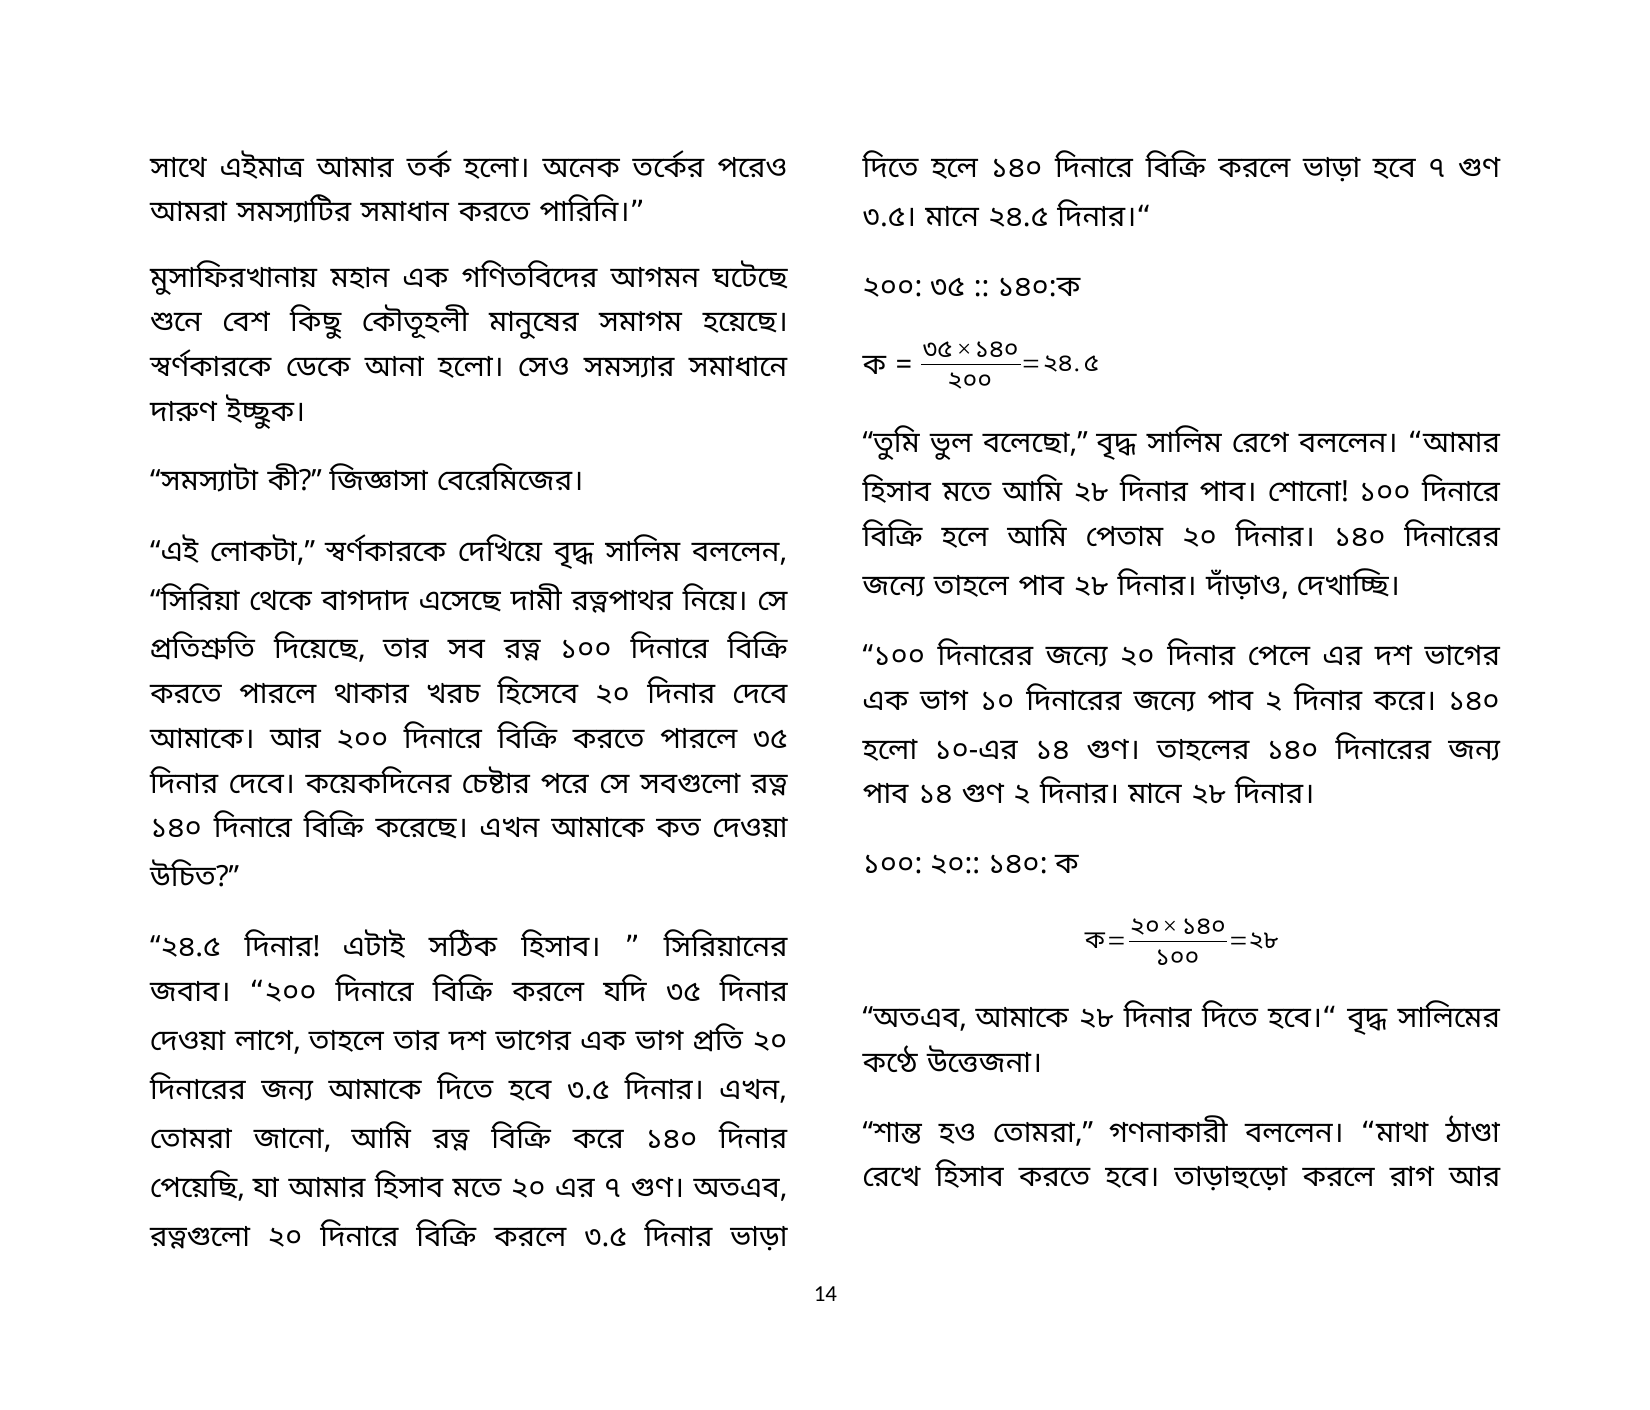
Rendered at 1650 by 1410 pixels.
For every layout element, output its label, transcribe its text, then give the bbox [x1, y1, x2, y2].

text “সমস্যাটা কী?” জিজ্ঞাসা বেরেমিজের। [150, 460, 787, 503]
text ১০০: ২০:: ১৪০: ক [862, 842, 1500, 885]
text ২০০: ৩৫ :: ১৪০:ক [862, 265, 1500, 308]
text ক = [862, 335, 1500, 394]
text “এই লোকটা,” স্বর্ণকারকে দেখিয়ে বৃদ্ধ সালিম বললেন, “সিরিয়া থেকে বাগদাদ এসেছে দামী রত্নপাথর নিয়ে। সে প্রতিশ্রুতি দিয়েছে, তার সব রত্ন ১০০ দিনারে বিক্রি করতে পারলে থাকার খরচ হিসেবে ২০ দিনার দেবে আমাকে। আর ২০০ দিনারে বিক্রি করতে পারলে ৩৫ দিনার দেবে। কয়েকদিনের চেষ্টার পরে সে সবগুলো রত্ন ১৪০ দিনারে বিক্রি করেছে। এখন আমাকে কত দেওয়া উচিত?” [150, 530, 787, 898]
text মুসাফিরখানায় মহান এক গণিতবিদের আগমন ঘটেছে শুনে বেশ কিছু কৌতূহলী মানুষের সমাগম হয়েছে। স্বর্ণকারকে ডেকে আনা হলো। সেও সমস্যার সমাধানে দারুণ ইচ্ছুক। [150, 260, 787, 433]
text “শান্ত হও তোমরা,” গণনাকারী বললেন। “মাথা ঠাণ্ডা রেখে হিসাব করতে হবে। তাড়াহুড়ো করলে রাগ আর ভুল হয়। তোমাদের দুজনের হিসাবই ভুল। আমি দেখাচ্ছি।“ [862, 1111, 1500, 1198]
text “অতএব, আমাকে ২৮ দিনার দিতে হবে।“ বৃদ্ধ সালিমের কণ্ঠে উত্তেজনা। [862, 996, 1500, 1084]
text “১০০ দিনারের জন্যে ২০ দিনার পেলে এর দশ ভাগের এক ভাগ ১০ দিনারের জন্যে পাব ২ দিনার করে। ১৪০ হলো ১০-এর ১৪ গুণ। তাহলের ১৪০ দিনারের জন্য পাব ১৪ গুণ ২ দিনার। মানে ২৮ দিনার। [862, 634, 1500, 816]
